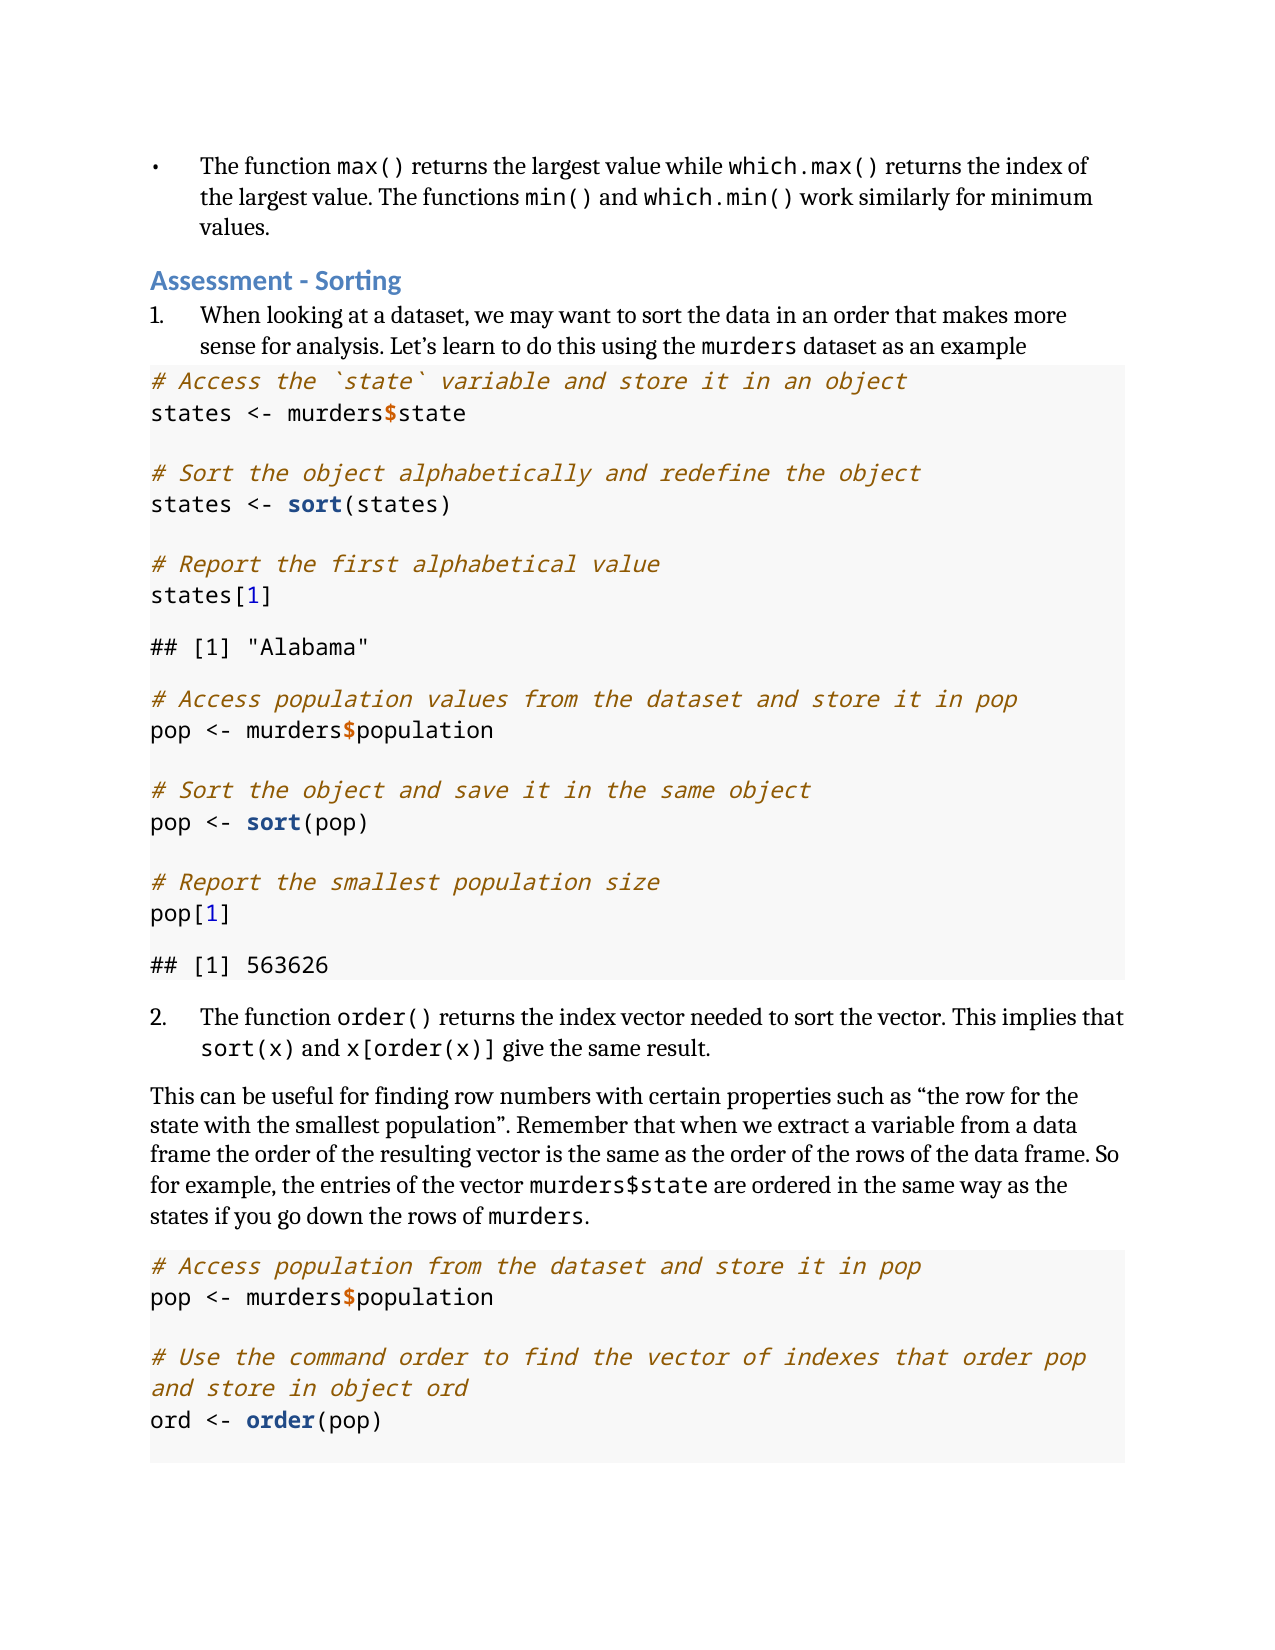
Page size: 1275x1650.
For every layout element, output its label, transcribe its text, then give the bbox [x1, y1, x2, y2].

list The function order() returns the index vector needed to sort the vector. This implies that sort(x) and x[order(x)] give the same result. [150, 1001, 1125, 1063]
text This can be useful for finding row numbers with certain properties such as “the row for the state with the smallest population”. Remember that when we extract a variable from a data frame the order of the resulting vector is the same as the order of the rows of the data frame. So for example, the entries of the vector murders$state are ordered in the same way as the states if you go down the rows of murders. [150, 1082, 1125, 1231]
text ## [1] "Alabama" [150, 631, 1125, 662]
text # Access population values from the dataset and store it in pop pop <- murders$population # Sort the object and save it in the same object pop <- sort(pop) # Report the smallest population size pop[1] [150, 683, 1125, 928]
subtitle Assessment - Sorting [150, 262, 1125, 298]
list When looking at a dataset, we may want to sort the data in an order that makes more sense for analysis. Let’s learn to do this using the murders dataset as an example [150, 301, 1125, 361]
text # Access the `state` variable and store it in an object states <- murders$state # Sort the object alphabetically and redefine the object states <- sort(states) # Report the first alphabetical value states[1] [150, 365, 1125, 610]
text ## [1] 563626 [150, 949, 1125, 980]
